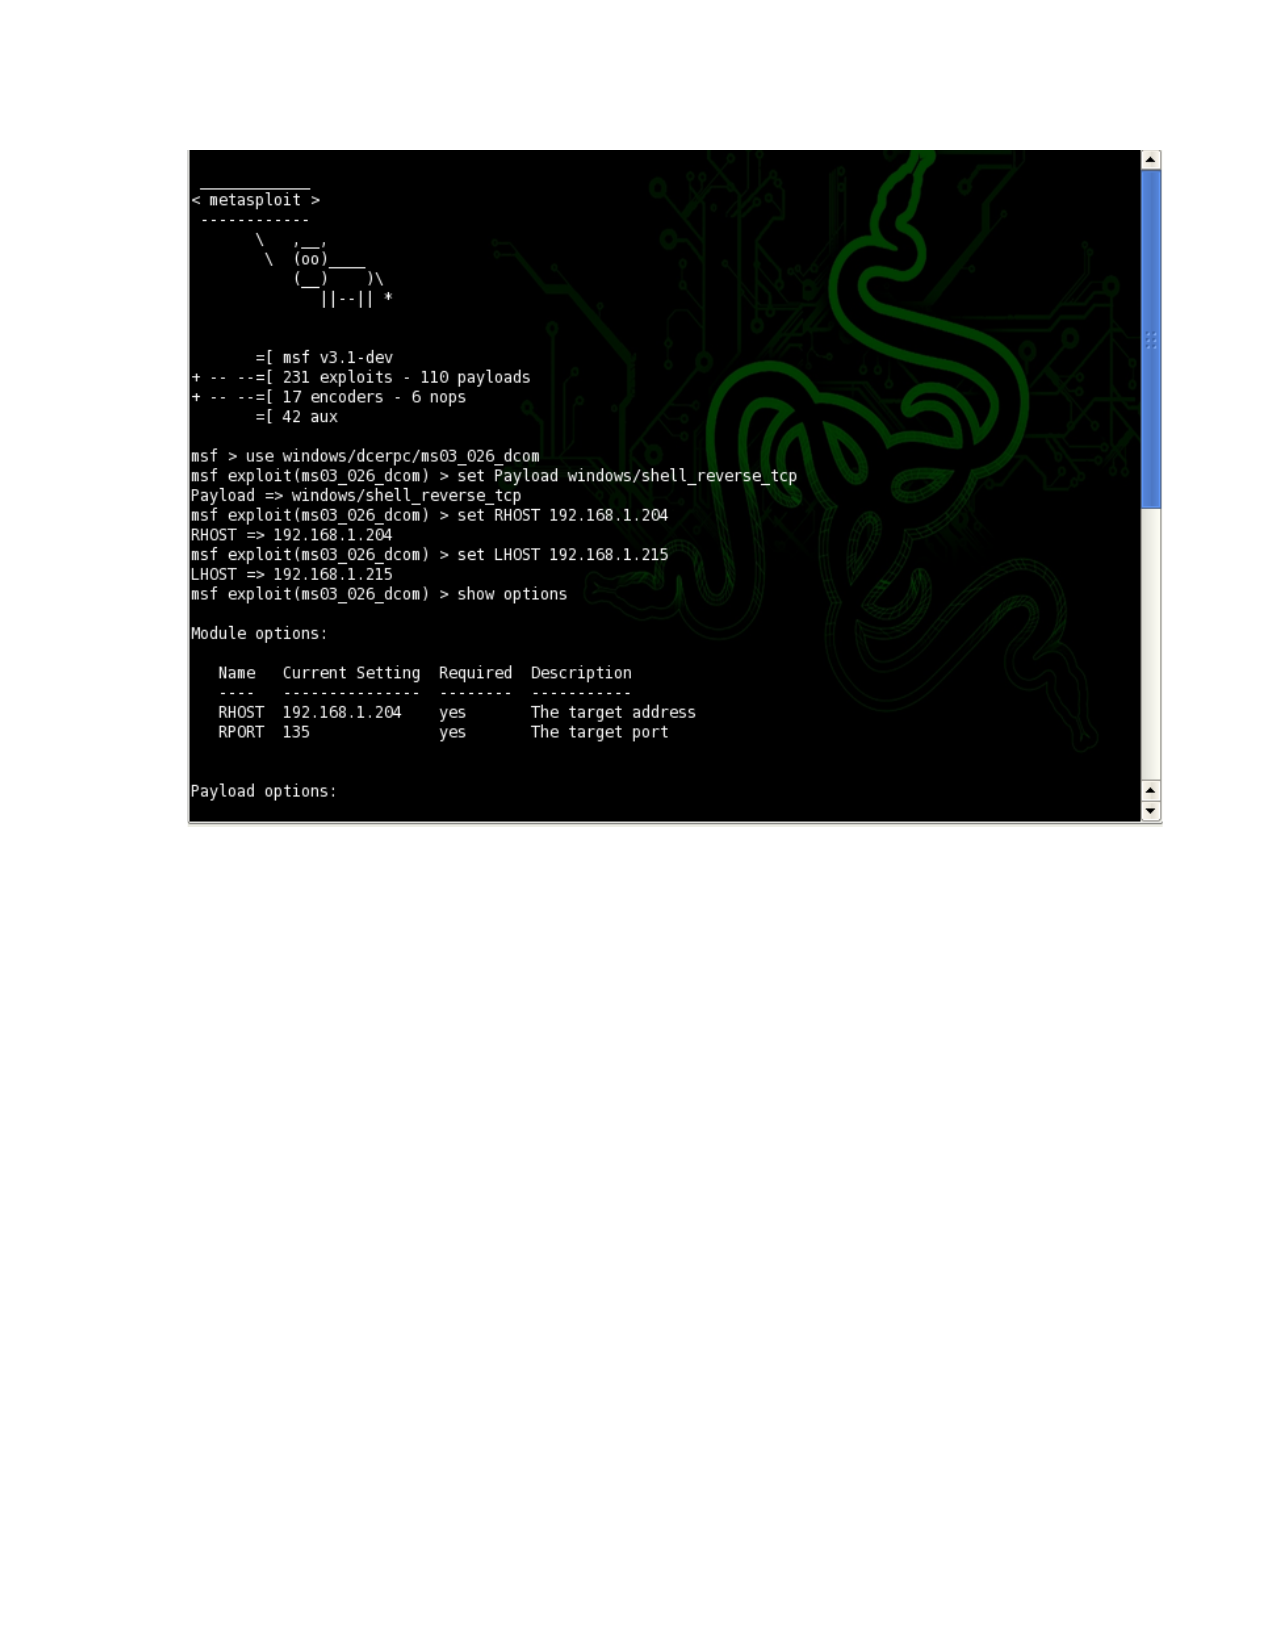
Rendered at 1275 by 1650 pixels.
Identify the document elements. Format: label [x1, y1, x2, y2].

picture [187, 150, 1163, 827]
